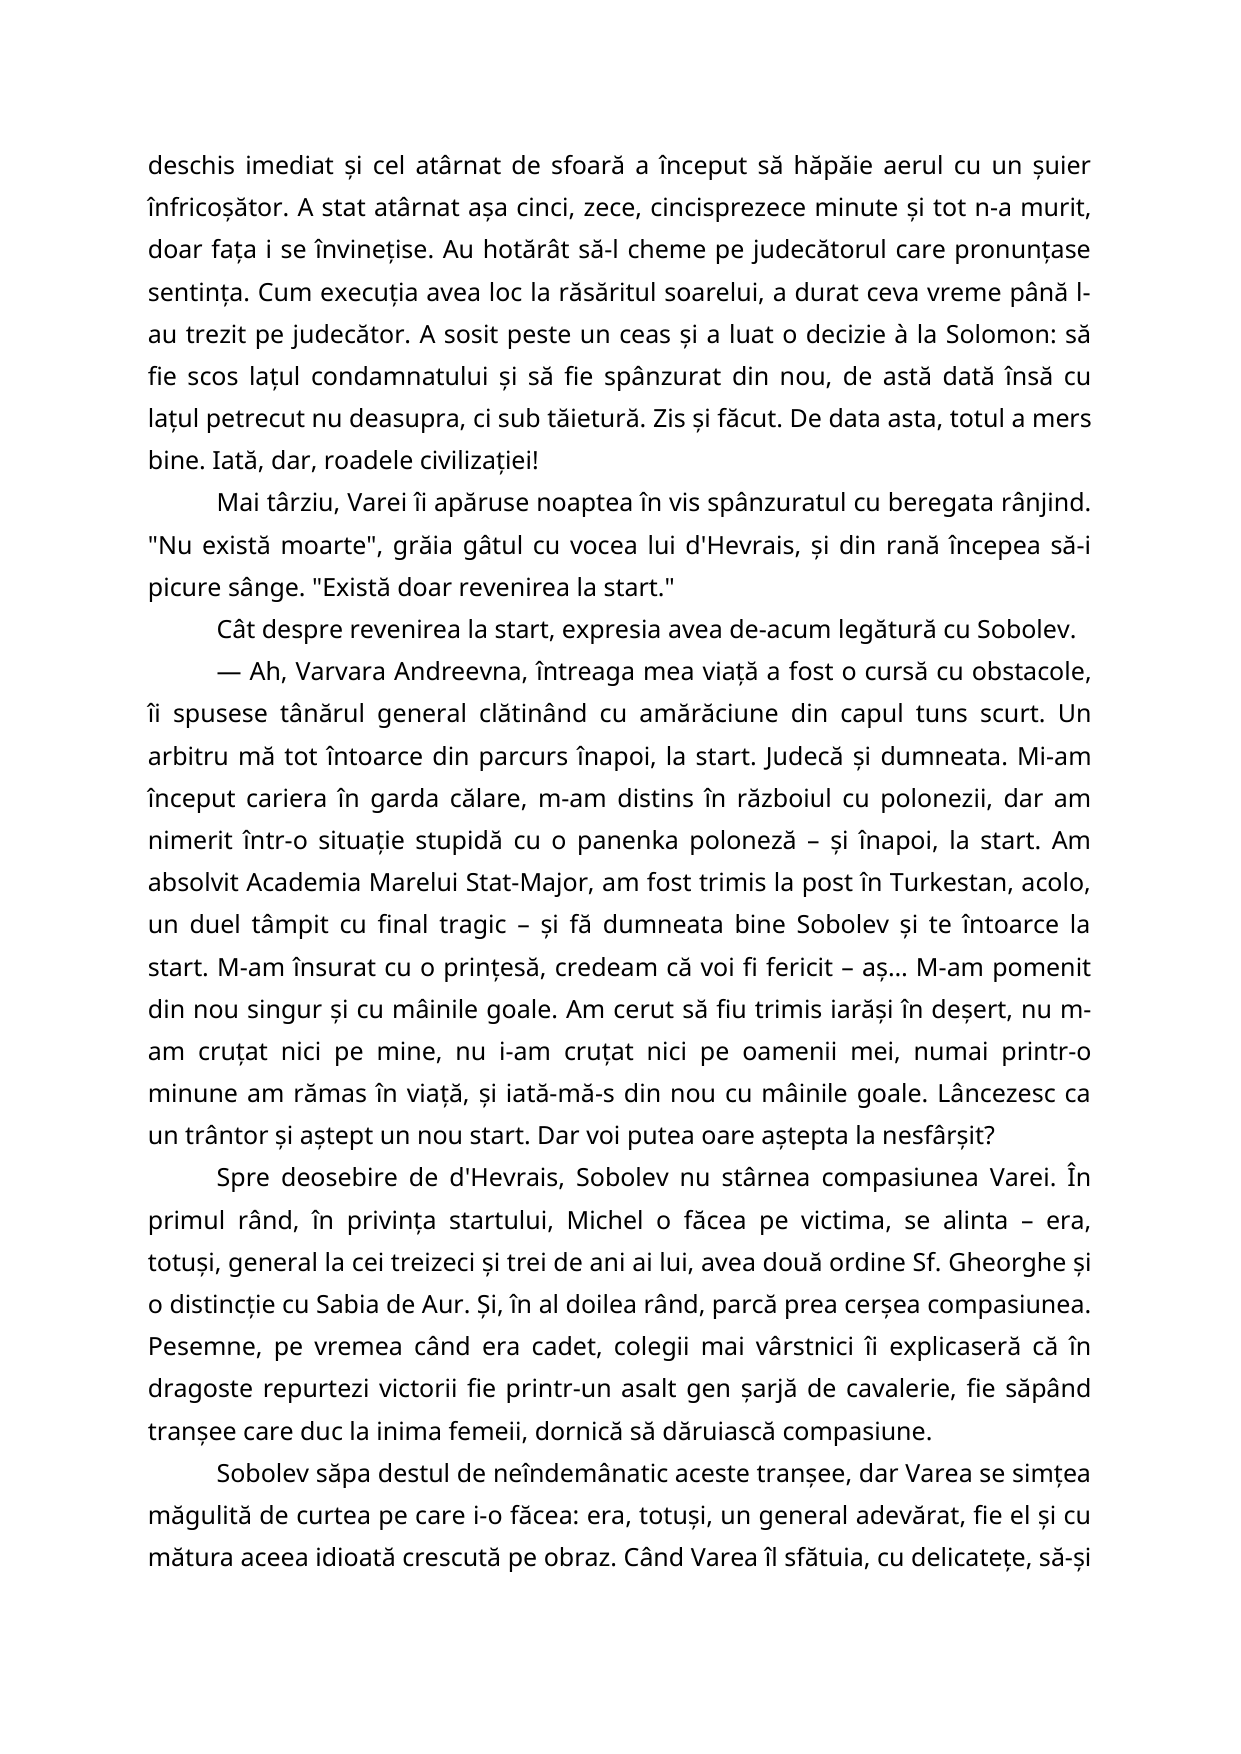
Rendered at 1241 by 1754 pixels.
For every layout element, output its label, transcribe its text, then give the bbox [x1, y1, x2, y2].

text Mai târziu, Varei îi apăruse noaptea în vis spânzuratul cu beregata rânjind. "Nu există moarte", grăia gâtul cu vocea lui d'Hevrais, şi din rană începea să-i picure sânge. "Există doar revenirea la start." [148, 485, 1093, 603]
text Cât despre revenirea la start, expresia avea de-acum legătură cu Sobolev. [148, 612, 1093, 646]
text Spre deosebire de d'Hevrais, Sobolev nu stârnea compasiunea Varei. În primul rând, în privinţa startului, Michel o făcea pe victima, se alinta – era, totuşi, general la cei treizeci şi trei de ani ai lui, avea două ordine Sf. Gheorghe şi o distincţie cu Sabia de Aur. Şi, în al doilea rând, parcă prea cerşea compasiunea. Pesemne, pe vremea când era cadet, colegii mai vârstnici îi explicaseră că în dragoste repurtezi victorii fie printr-un asalt gen şarjă de cavalerie, fie săpând tranşee care duc la inima femeii, dornică să dăruiască compasiune. [148, 1160, 1093, 1447]
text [148, 148, 1093, 477]
text — Ah, Varvara Andreevna, întreaga mea viaţă a fost o cursă cu obstacole, îi spusese tânărul general clătinând cu amărăciune din capul tuns scurt. Un arbitru mă tot întoarce din parcurs înapoi, la start. Judecă şi dumneata. Mi-am început cariera în garda călare, m-am distins în războiul cu polonezii, dar am nimerit într-o situaţie stupidă cu o panenka poloneză – şi înapoi, la start. Am absolvit Academia Marelui Stat-Major, am fost trimis la post în Turkestan, acolo, un duel tâmpit cu final tragic – şi fă dumneata bine Sobolev şi te întoarce la start. M-am însurat cu o prinţesă, credeam că voi fi fericit – aş… M-am pomenit din nou singur şi cu mâinile goale. Am cerut să fiu trimis iarăşi în deşert, nu m-am cruţat nici pe mine, nu i-am cruţat nici pe oamenii mei, numai printr-o minune am rămas în viaţă, şi iată-mă-s din nou cu mâinile goale. Lâncezesc ca un trântor şi aştept un nou start. Dar voi putea oare aştepta la nesfârşit? [148, 654, 1093, 1152]
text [148, 1455, 1093, 1574]
